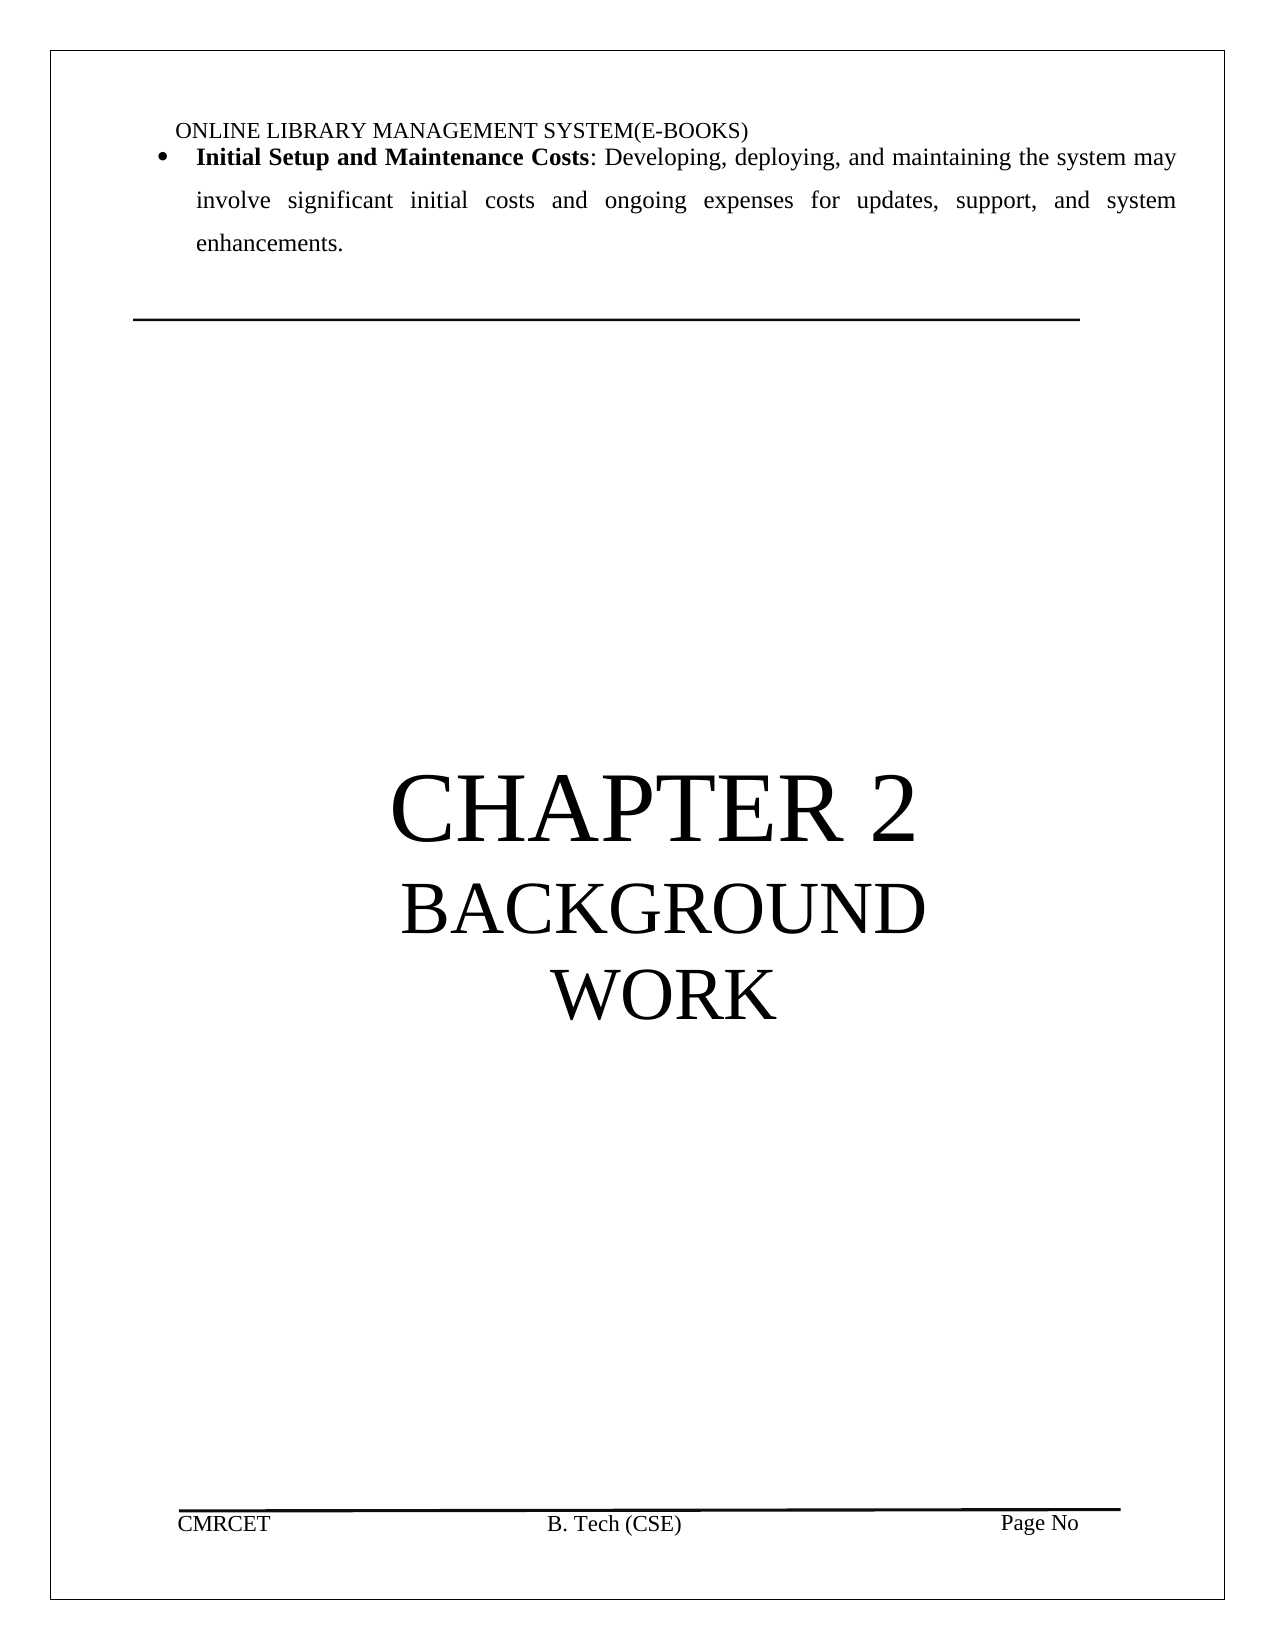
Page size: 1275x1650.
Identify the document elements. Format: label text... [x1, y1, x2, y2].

list Network Dependency: As an online platform, the system requires a stable internet connection, which may limit accessibility in areas with poor or unreliable internet service. [158, 142, 1177, 213]
subtitle BACKGROUND WORK [318, 979, 1010, 1151]
list Initial Setup and Maintenance Costs: Developing, deploying, and maintaining the system may involve significant initial costs and ongoing expenses for updates, support, and system enhancements. [158, 257, 1177, 372]
subtitle CHAPTER 2 [203, 864, 1106, 979]
